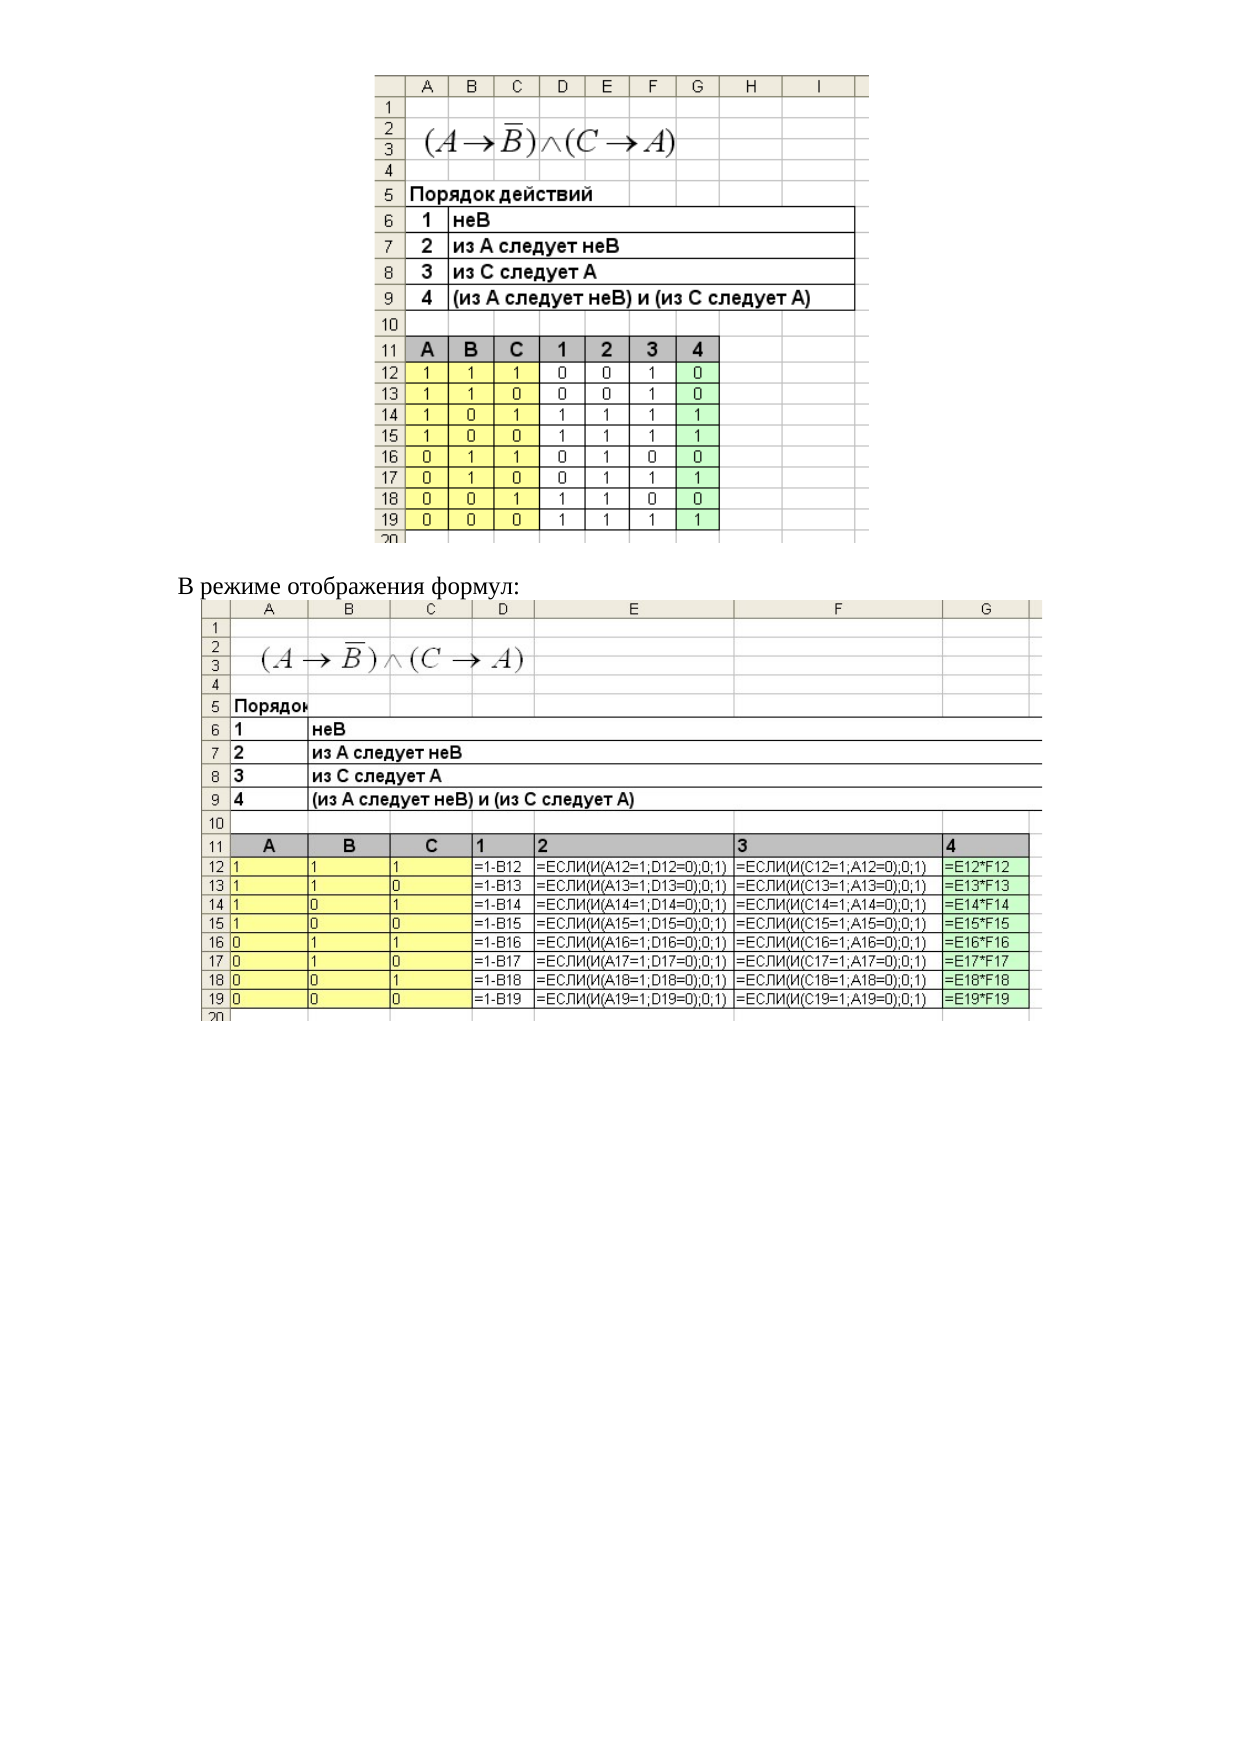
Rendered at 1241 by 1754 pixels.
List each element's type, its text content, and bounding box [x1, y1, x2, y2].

picture [374, 75, 869, 543]
text В режиме отображения формул: [177, 571, 1154, 600]
picture [201, 600, 1043, 1021]
